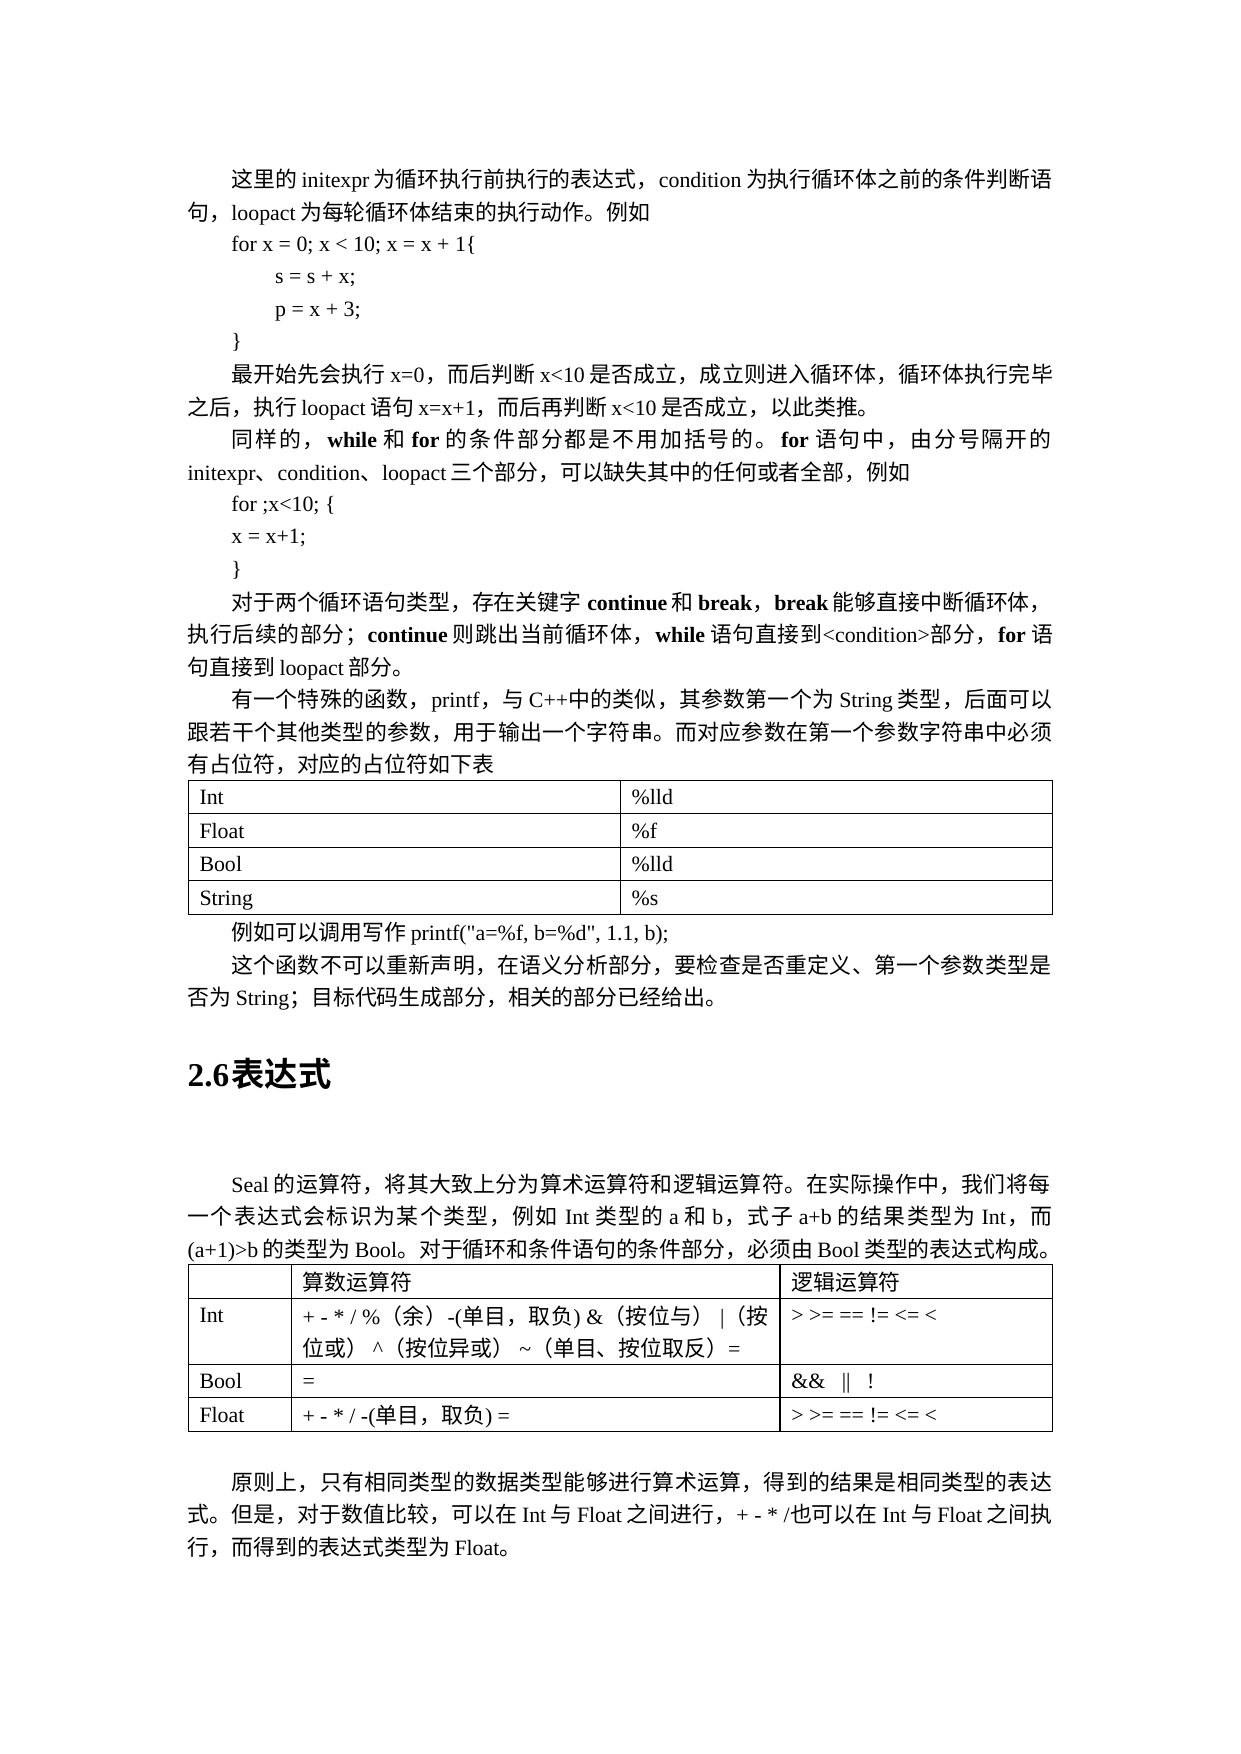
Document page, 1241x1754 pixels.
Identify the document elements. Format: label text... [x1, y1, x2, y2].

table_header 算数运算符 [292, 1265, 779, 1297]
text } [187, 324, 1053, 357]
table_header Int [189, 781, 620, 813]
text p = x + 3; [187, 292, 1053, 324]
text 对于两个循环语句类型，存在关键字continue和break，break能够直接中断循环体，执行后续的部分；continue则跳出当前循环体，while语句直接到<condition>部分，for语句直接到loopact部分。 [187, 584, 1053, 682]
text 有一个特殊的函数，printf，与C++中的类似，其参数第一个为String类型，后面可以跟若干个其他类型的参数，用于输出一个字符串。而对应参数在第一个参数字符串中必须有占位符，对应的占位符如下表 [187, 682, 1053, 779]
table_cell Float [189, 1398, 291, 1431]
table_cell > >= == != <= < [781, 1398, 1052, 1431]
text Seal的运算符，将其大致上分为算术运算符和逻辑运算符。在实际操作中，我们将每一个表达式会标识为某个类型，例如Int类型的a和b，式子a+b的结果类型为Int，而(a+1)>b的类型为Bool。对于循环和条件语句的条件部分，必须由Bool类型的表达式构成。 [187, 1166, 1053, 1264]
table_cell > >= == != <= < [781, 1299, 1052, 1363]
table_cell = [292, 1365, 779, 1397]
table_cell && || ! [781, 1365, 1052, 1397]
text } [187, 552, 1053, 584]
table_header %lld [621, 781, 1052, 813]
text x = x+1; [187, 519, 1053, 552]
text 例如可以调用写作printf("a=%f, b=%d", 1.1, b); [187, 915, 1053, 947]
table_cell %lld [621, 848, 1052, 880]
table_cell Bool [189, 1365, 291, 1397]
text 这里的initexpr为循环执行前执行的表达式，condition为执行循环体之前的条件判断语句，loopact为每轮循环体结束的执行动作。例如 [187, 162, 1053, 227]
table_header [189, 1265, 291, 1297]
table_cell Bool [189, 848, 620, 880]
table_cell %f [621, 814, 1052, 847]
text 这个函数不可以重新声明，在语义分析部分，要检查是否重定义、第一个参数类型是否为String；目标代码生成部分，相关的部分已经给出。 [187, 947, 1053, 1012]
text s = s + x; [187, 259, 1053, 292]
text 同样的，while和for的条件部分都是不用加括号的。for语句中，由分号隔开的initexpr、condition、loopact三个部分，可以缺失其中的任何或者全部，例如 [187, 422, 1053, 487]
table_cell String [189, 881, 620, 914]
text 原则上，只有相同类型的数据类型能够进行算术运算，得到的结果是相同类型的表达式。但是，对于数值比较，可以在Int与Float之间进行，+ - * /也可以在Int与Float之间执行，而得到的表达式类型为Float。 [187, 1464, 1053, 1562]
table_cell %s [621, 881, 1052, 914]
text for ;x<10; { [187, 487, 1053, 519]
table_cell Float [189, 814, 620, 847]
table_cell + - * / -(单目，取负) = [292, 1398, 779, 1431]
text 最开始先会执行x=0，而后判断x<10是否成立，成立则进入循环体，循环体执行完毕之后，执行loopact语句x=x+1，而后再判断x<10是否成立，以此类推。 [187, 357, 1053, 422]
table_header 逻辑运算符 [781, 1265, 1052, 1297]
table_cell Int [189, 1299, 291, 1363]
table_cell + - * / %（余）-(单目，取负) &（按位与） |（按位或） ^（按位异或） ~（单目、按位取反）= [292, 1299, 779, 1363]
text for x = 0; x < 10; x = x + 1{ [187, 227, 1053, 259]
subtitle 2.6 表达式 [187, 1039, 1053, 1104]
